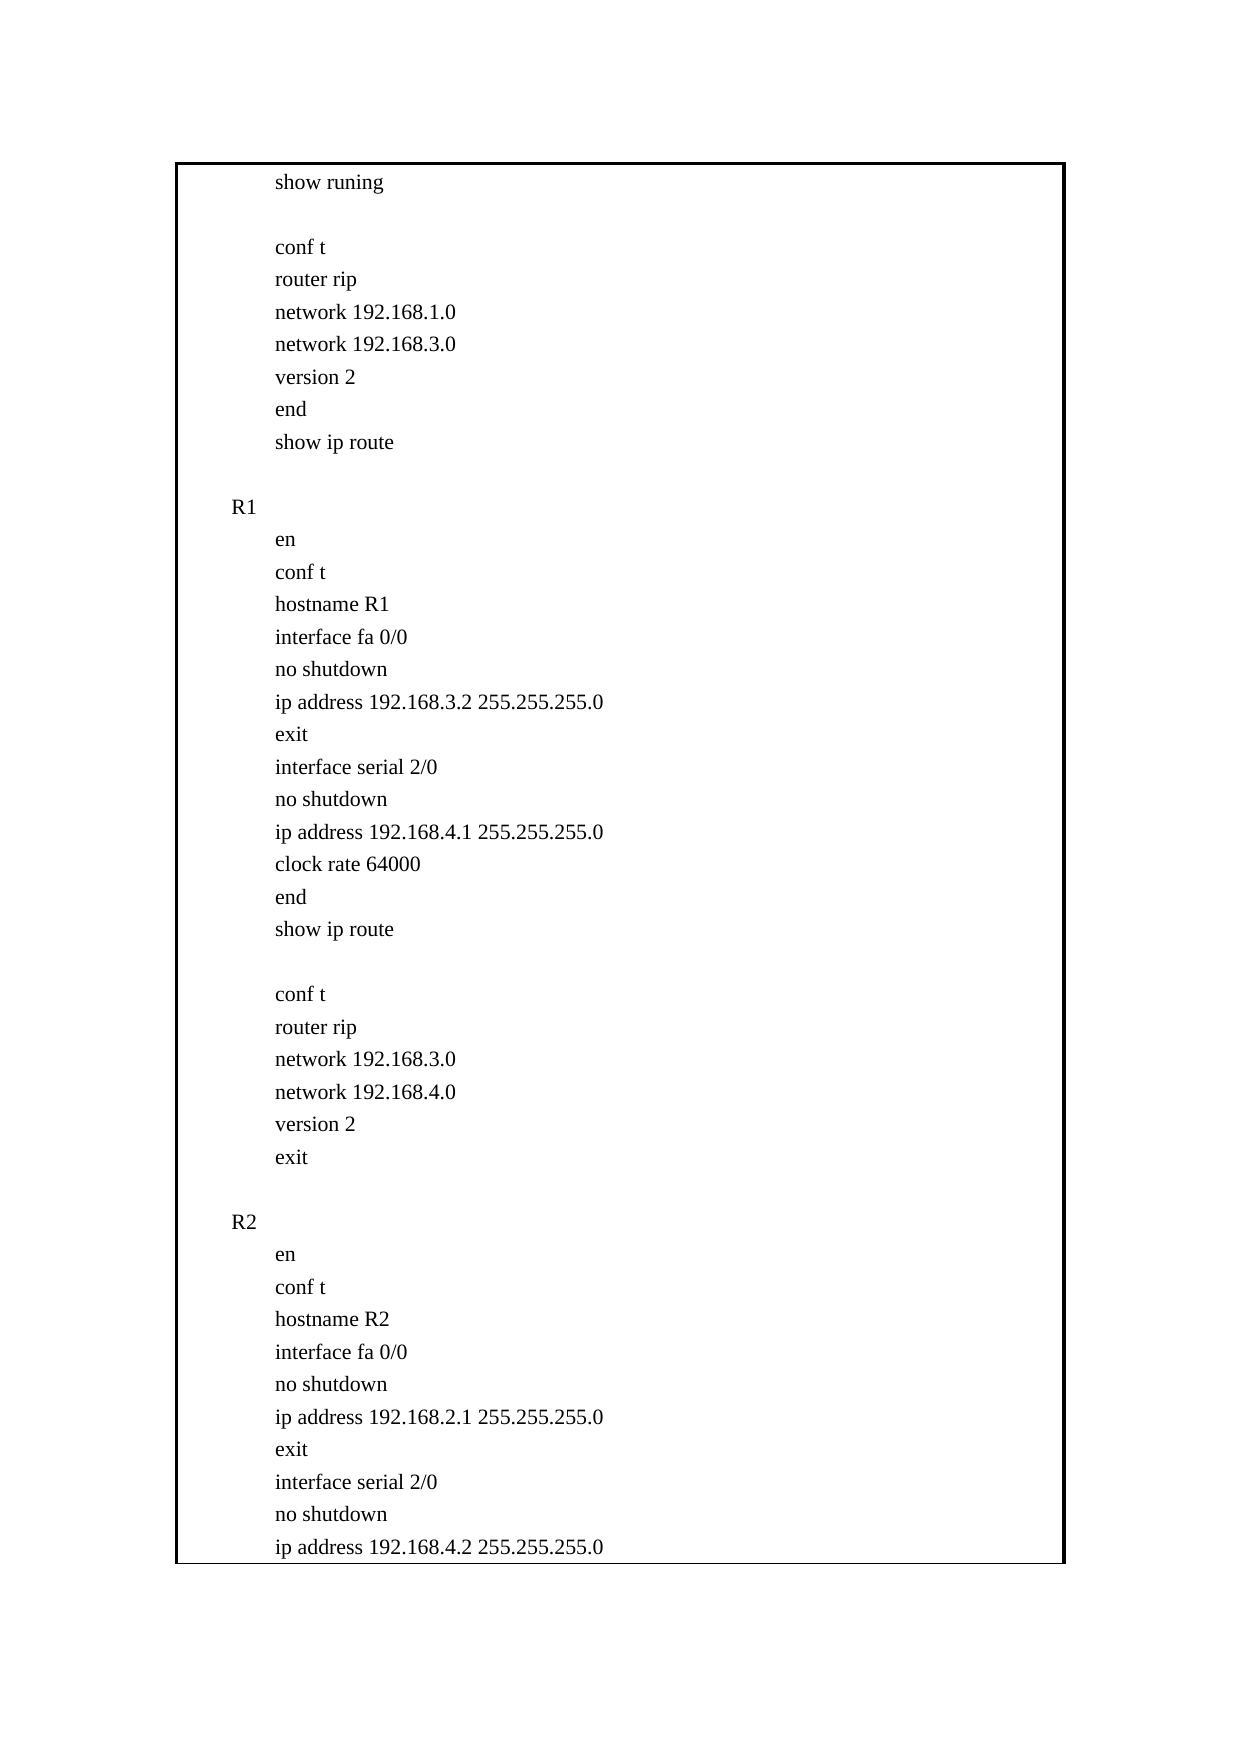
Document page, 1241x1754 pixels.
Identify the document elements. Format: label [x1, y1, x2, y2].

table_cell [178, 165, 1062, 1563]
